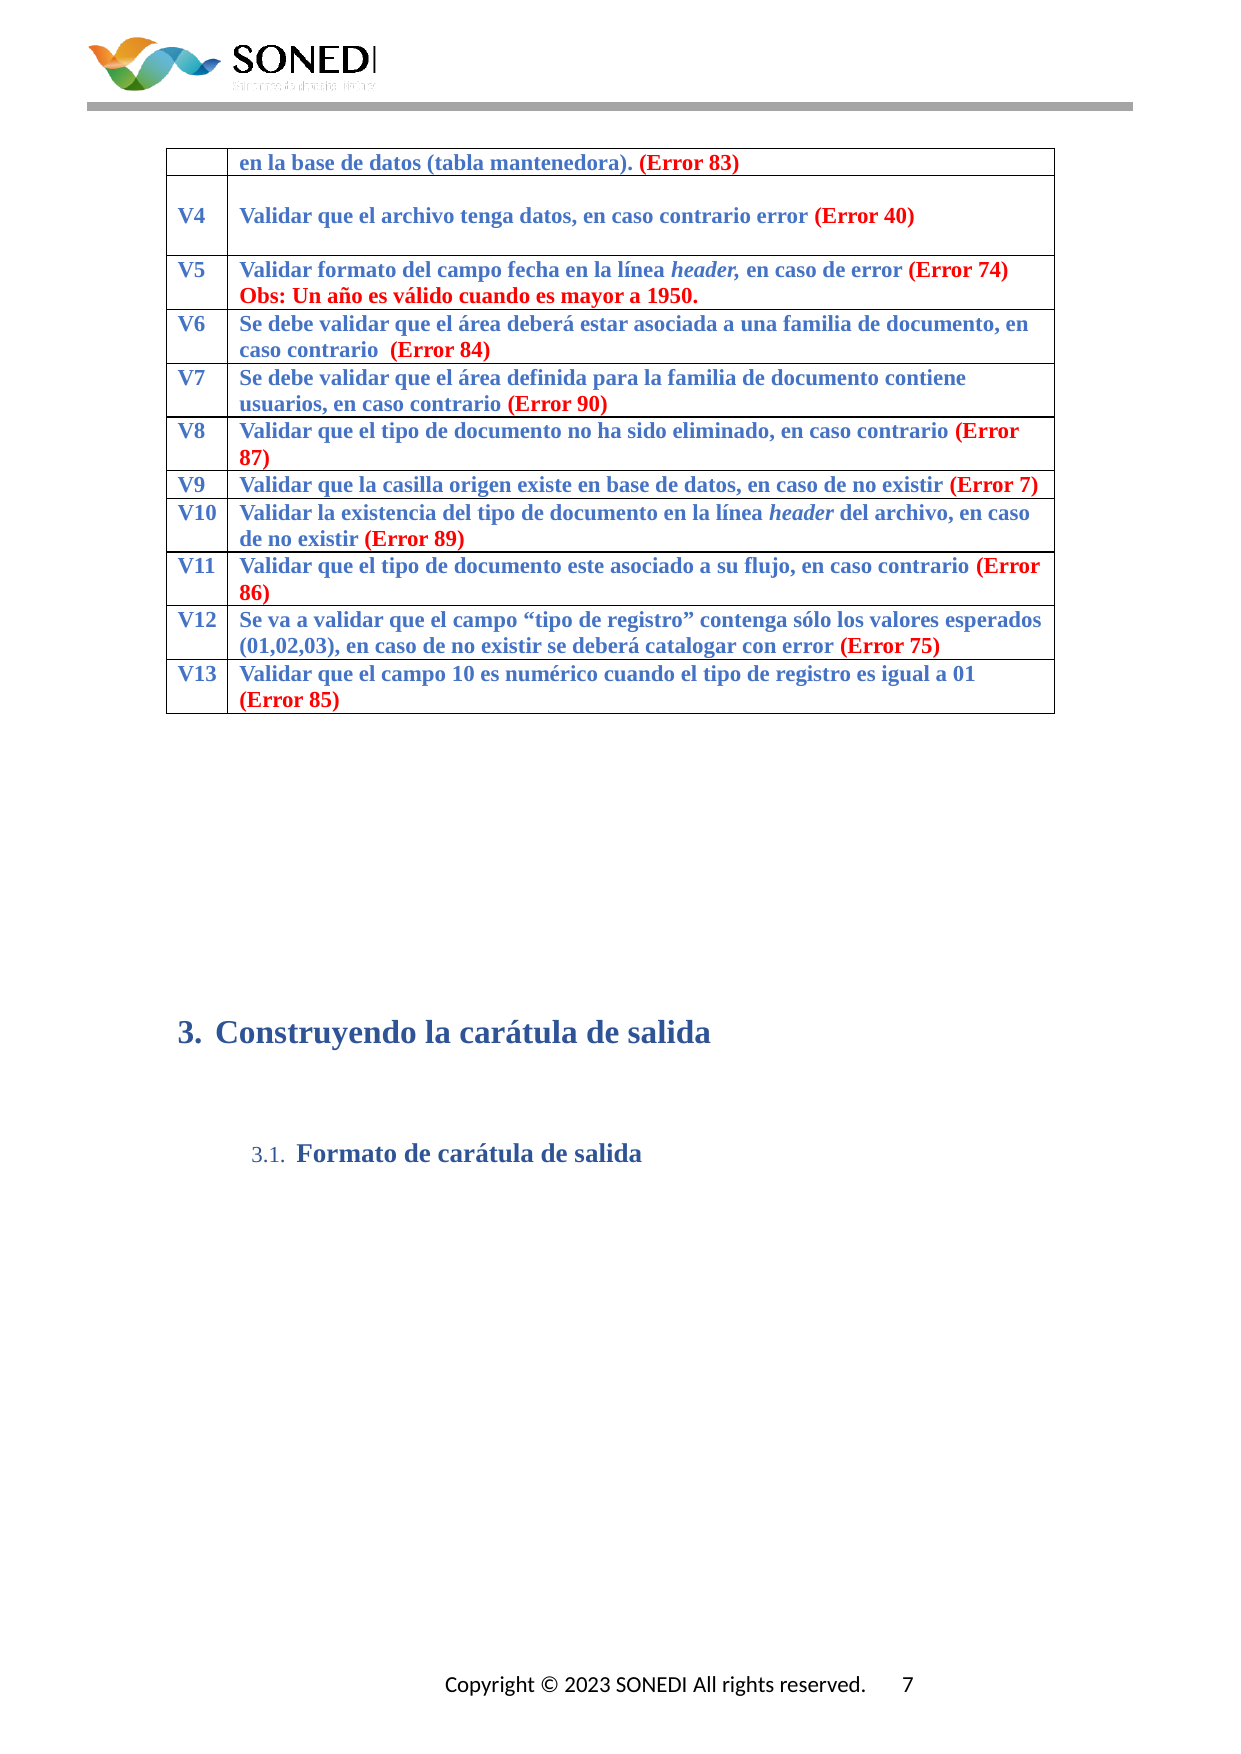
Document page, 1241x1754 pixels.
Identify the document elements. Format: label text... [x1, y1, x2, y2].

table_cell V3 [167, 149, 227, 175]
table_cell V7 [167, 364, 227, 416]
table_cell V8 [167, 418, 227, 470]
table_cell Validar que el tipo de documento no ha sido eliminado, en caso contrario (Error 87) [228, 418, 1054, 470]
table_cell Validar que el archivo tenga datos, en caso contrario error (Error 40) [228, 176, 1054, 255]
table_cell Validar que la casilla origen existe en base de datos, en caso de no existir (Error 7) [228, 471, 1054, 498]
table_cell Validar la existencia del tipo de documento en la línea header del archivo, en caso de no existir (Error 89) [228, 499, 1054, 551]
table_cell V6 [167, 310, 227, 363]
table_cell V9 [167, 471, 227, 498]
subtitle Formato de carátula de salida [251, 1137, 1181, 1168]
subtitle Construyendo la carátula de salida [177, 1012, 1181, 1050]
table_cell V12 [167, 606, 227, 659]
table_cell V4 [167, 176, 227, 255]
table_cell V13 [167, 660, 227, 713]
table_cell Validar que el tipo de documento este asociado a su flujo, en caso contrario (Error 86) [228, 553, 1054, 605]
table_cell V10 [167, 499, 227, 551]
picture [87, 37, 376, 91]
table_cell Validar que el campo 10 es numérico cuando el tipo de registro es igual a 01 (Error 85) [228, 660, 1054, 713]
table_cell Se va a validar que el campo “tipo de registro” contenga sólo los valores esperados (01,02,03), en caso de no existir se deberá catalogar con error (Error 75) [228, 606, 1054, 659]
table_cell V5 [167, 256, 227, 309]
table_cell V11 [167, 553, 227, 605]
table_cell Validar formato del campo fecha en la línea header, en caso de error (Error 74) Obs: Un año es válido cuando es mayor a 1950. [228, 256, 1054, 309]
table_cell Se debe validar que el área deberá estar asociada a una familia de documento, en caso contrario (Error 84) [228, 310, 1054, 363]
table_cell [228, 149, 1054, 175]
table_cell Se debe validar que el área definida para la familia de documento contiene usuarios, en caso contrario (Error 90) [228, 364, 1054, 416]
